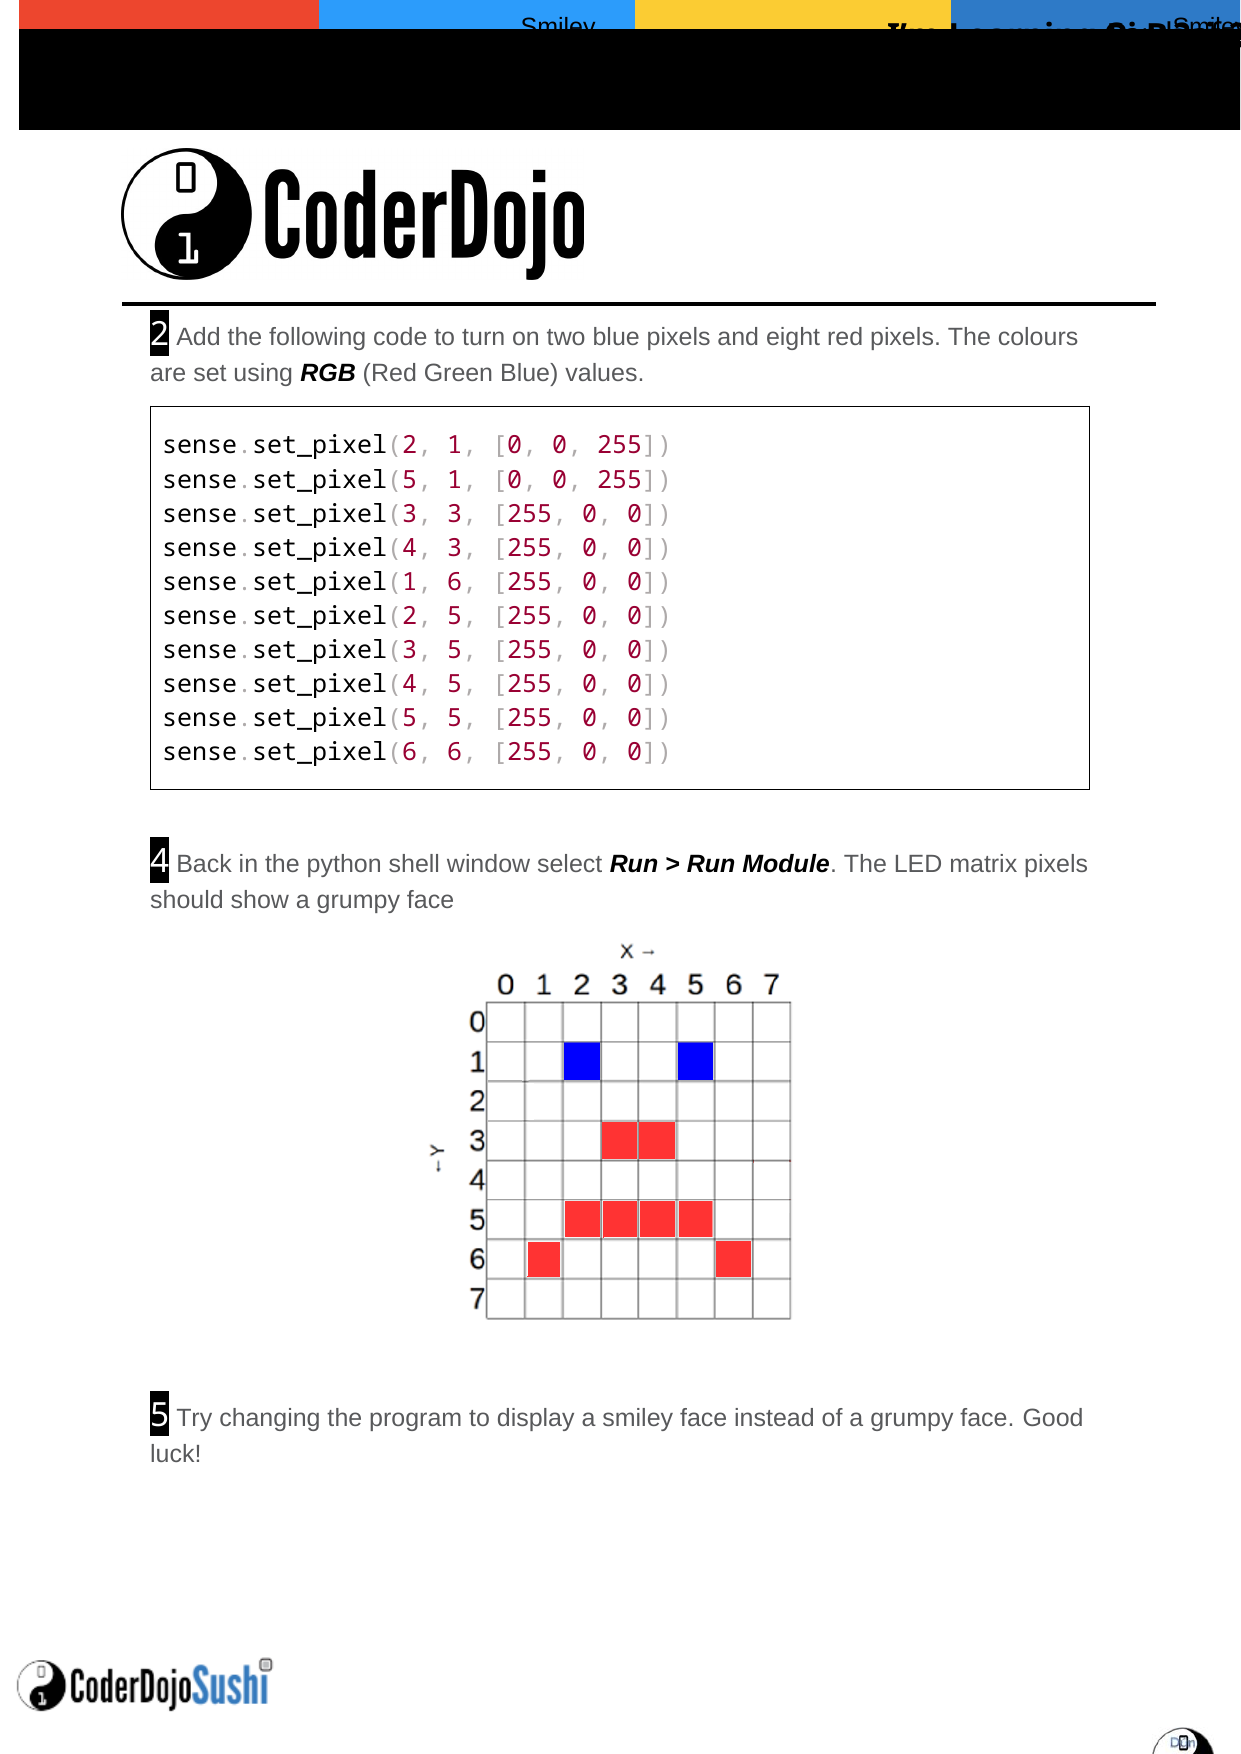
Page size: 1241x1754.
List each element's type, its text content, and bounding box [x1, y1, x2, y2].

picture [121, 148, 584, 280]
table_header sense.set_pixel(2, 1, [0, 0, 255]) sense.set_pixel(5, 1, [0, 0, 255]) sense.set_pixel(3, 3, [255, 0, 0]) sense.set_pixel(4, 3, [255, 0, 0]) sense.set_pixel(1, 6, [255, 0, 0]) sense.set_pixel(2, 5, [255, 0, 0]) sense.set_pixel(3, 5, [255, 0, 0]) sense.set_pixel(4, 5, [255, 0, 0]) sense.set_pixel(5, 5, [255, 0, 0]) sense.set_pixel(6, 6, [255, 0, 0]) [151, 407, 1089, 788]
picture [3, 1647, 282, 1717]
text 4 Back in the python shell window select Run > Run Module. The LED matrix pixels should show a grumpy face [150, 837, 1090, 914]
picture [1151, 1727, 1214, 1754]
text 5 Try changing the program to display a smiley face instead of a grumpy face. Good luck! [150, 1391, 1090, 1467]
picture [421, 932, 820, 1325]
